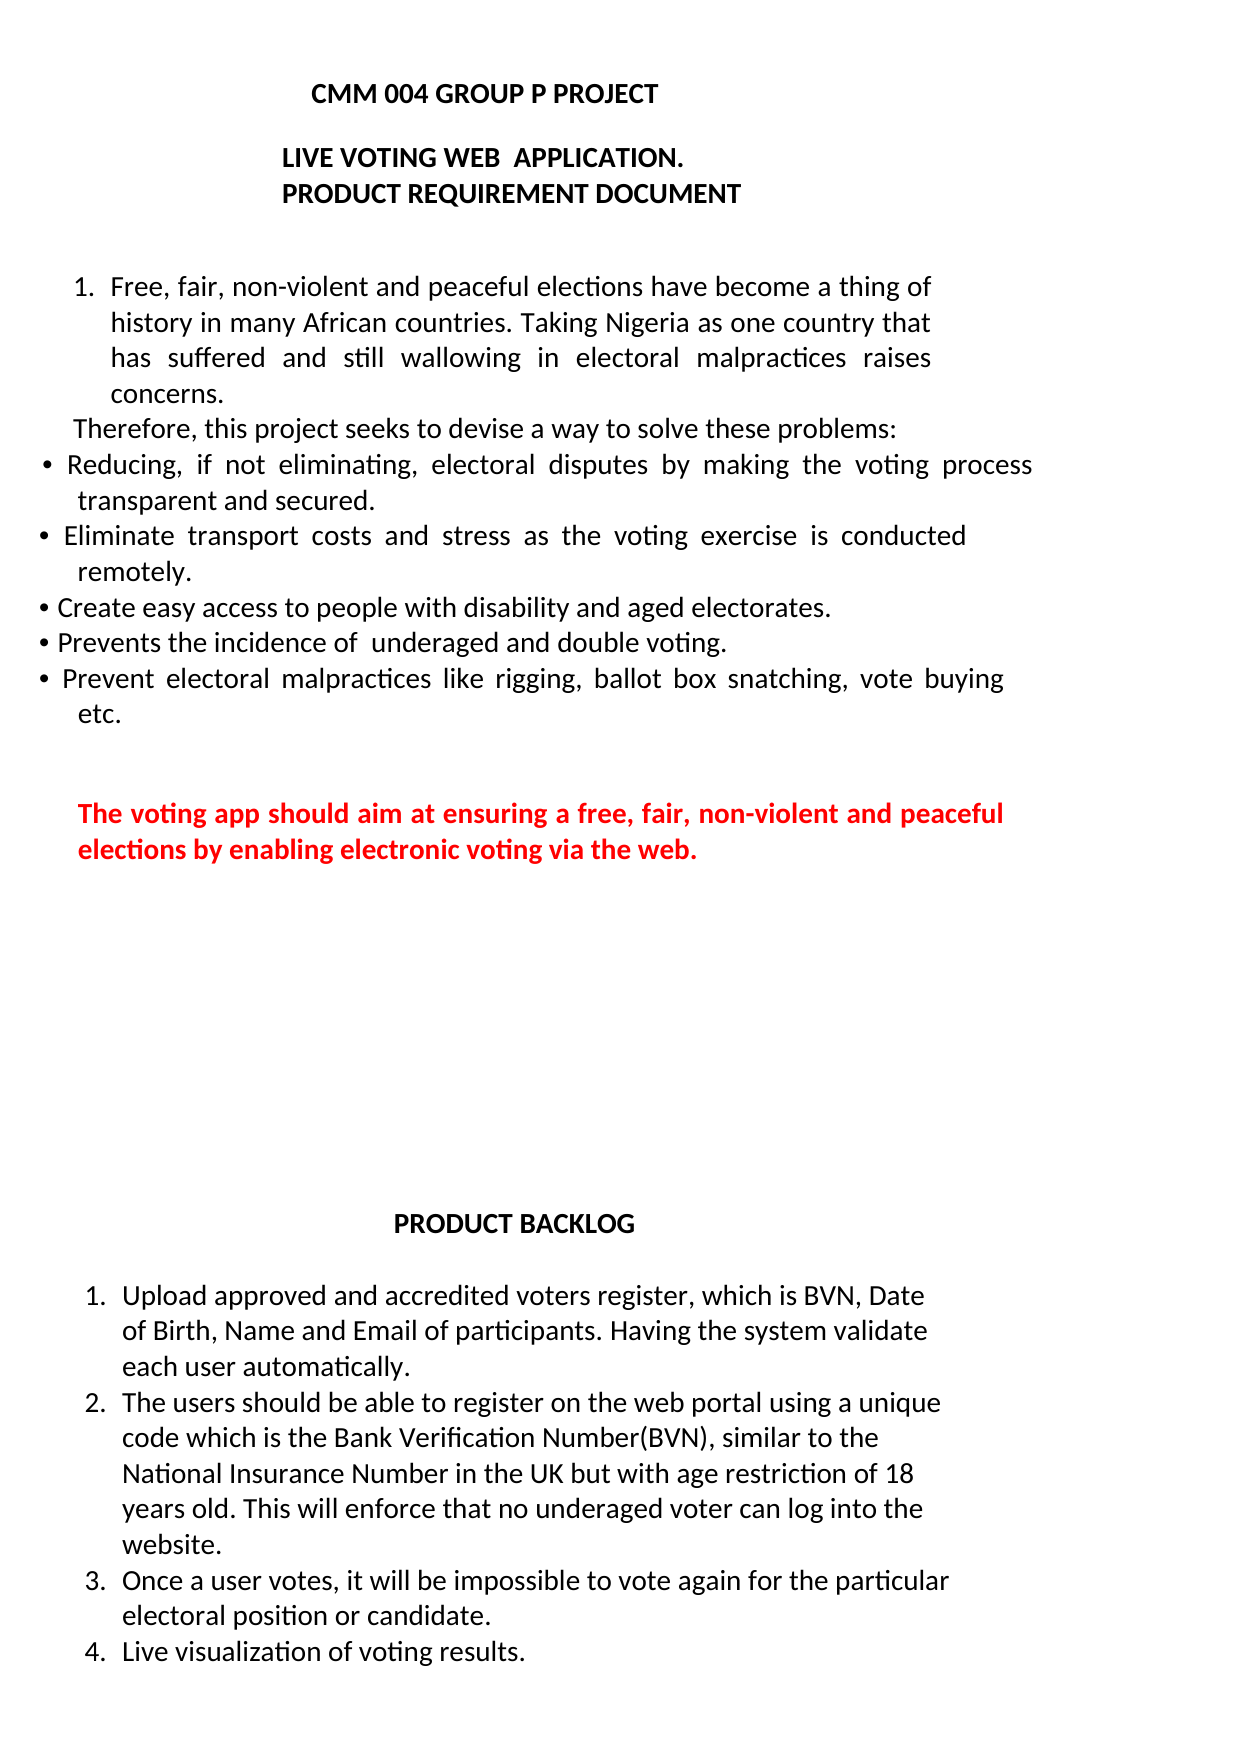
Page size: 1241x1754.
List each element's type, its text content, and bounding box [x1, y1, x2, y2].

text LIVE VOTING WEB APPLICATION. [282, 139, 1034, 175]
list Once a user votes, it will be impossible to vote again for the particular electoral position or candidate. [84, 1562, 954, 1633]
text Therefore, this project seeks to devise a way to solve these problems: [73, 411, 932, 446]
text • Reducing, if not eliminating, electoral disputes by making the voting process transparent and secured. [42, 446, 1034, 517]
list Live visualization of voting results. [84, 1633, 954, 1669]
text • Prevents the incidence of underaged and double voting. [39, 624, 968, 660]
text • Eliminate transport costs and stress as the voting exercise is conducted remotely. [39, 517, 968, 589]
list The users should be able to register on the web portal using a unique code which is the Bank Verification Number(BVN), similar to the National Insurance Number in the UK but with age restriction of 18 years old. This will enforce that no underaged voter can log into the website. [84, 1384, 954, 1562]
text • Prevent electoral malpractices like rigging, ballot box snatching, vote buying etc. [39, 660, 1005, 731]
text The voting app should aim at ensuring a free, fair, non-violent and peaceful elections by enabling electronic voting via the web. [78, 796, 1005, 867]
text PRODUCT REQUIREMENT DOCUMENT [282, 175, 1034, 211]
text CMM 004 GROUP P PROJECT [311, 75, 690, 111]
text PRODUCT BACKLOG [75, 1206, 954, 1241]
text • Create easy access to people with disability and aged electorates. [39, 589, 968, 624]
list Upload approved and accredited voters register, which is BVN, Date of Birth, Name and Email of participants. Having the system validate each user automatically. [84, 1277, 954, 1384]
list Free, fair, non-violent and peaceful elections have become a thing of history in many African countries. Taking Nigeria as one country that has suffered and still wallowing in electoral malpractices raises concerns. [73, 268, 932, 411]
